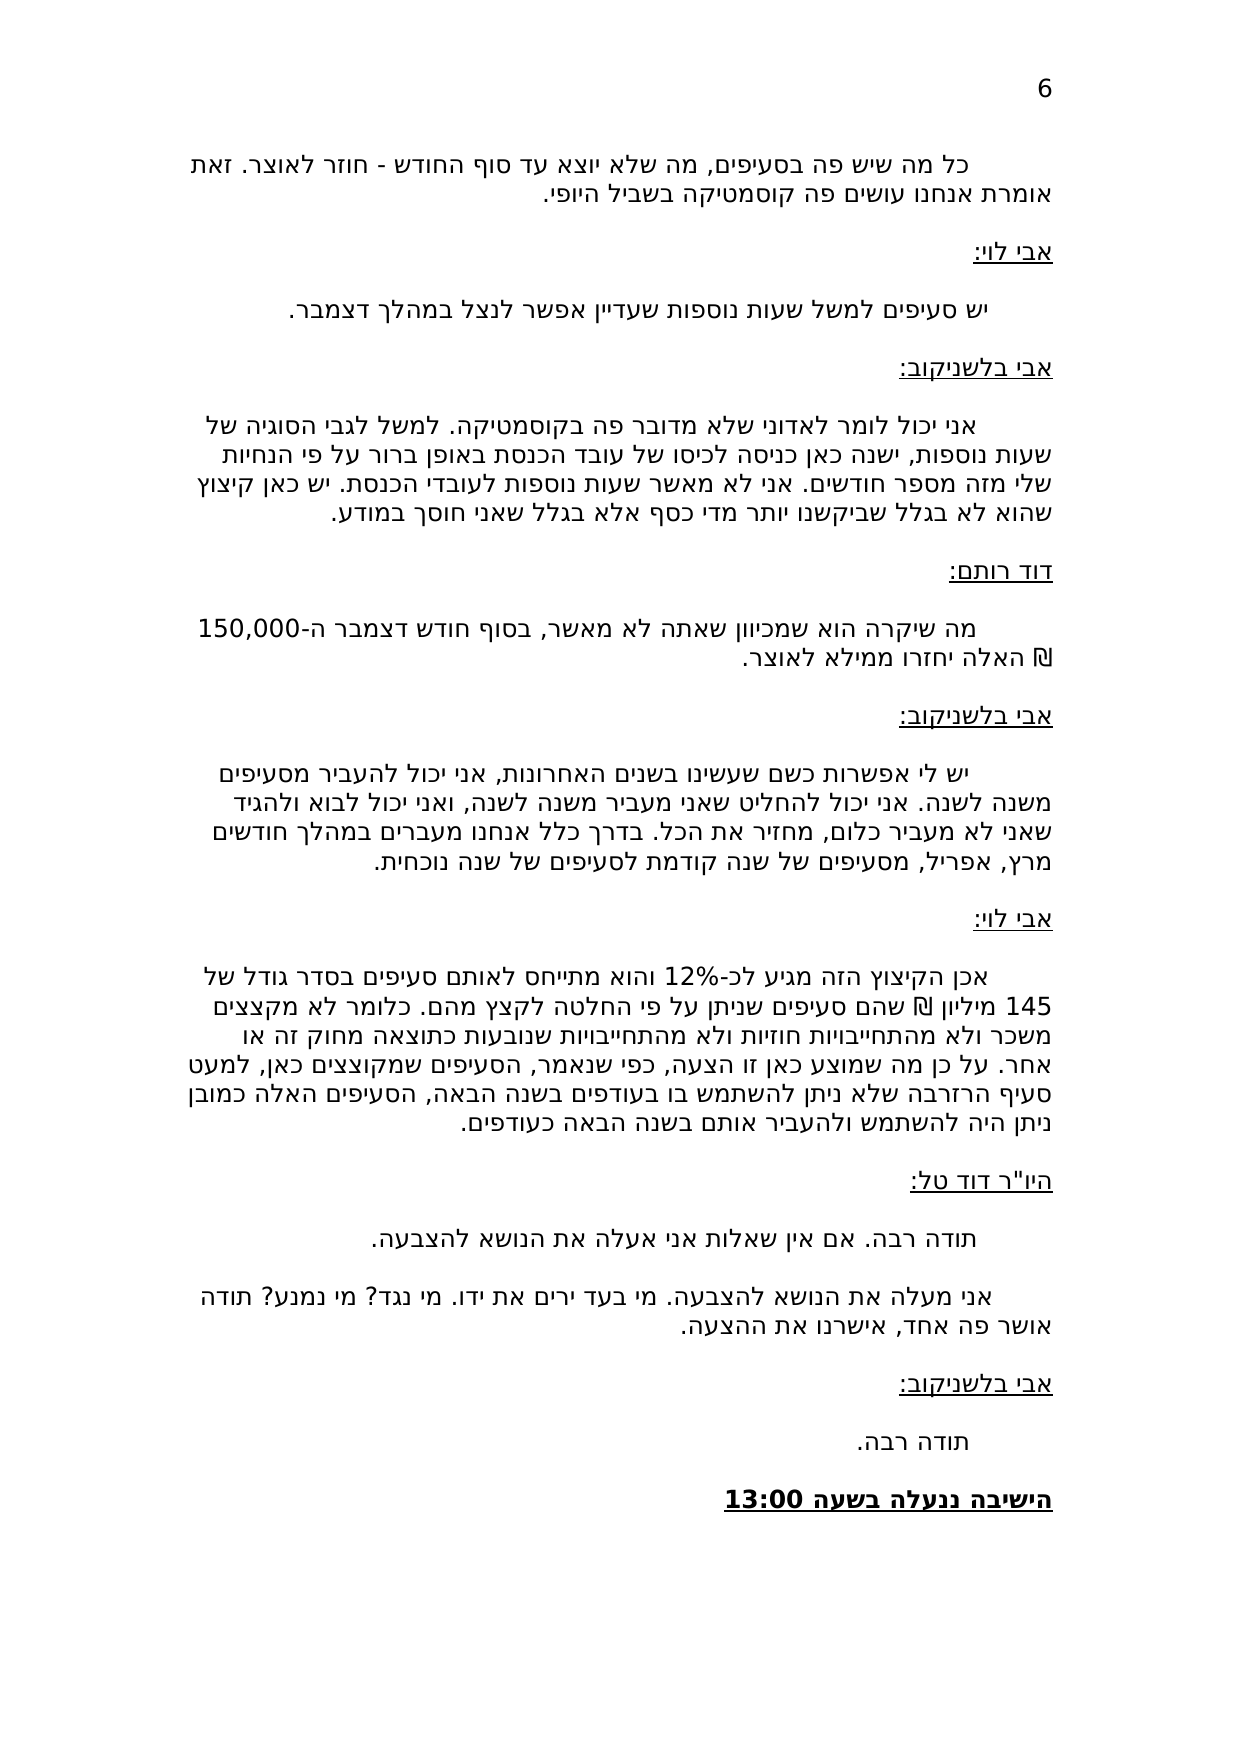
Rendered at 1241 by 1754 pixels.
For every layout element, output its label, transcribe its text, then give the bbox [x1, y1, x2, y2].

text אני מעלה את הנושא להצבעה. מי בעד ירים את ידו. מי נגד? מי נמנע? תודה אושר פה אחד, אישרנו את ההצעה. [187, 1282, 1053, 1340]
text תודה רבה. אם אין שאלות אני אעלה את הנושא להצבעה. [187, 1224, 1053, 1253]
text אני יכול לומר לאדוני שלא מדובר פה בקוסמטיקה. למשל לגבי הסוגיה של שעות נוספות, ישנה כאן כניסה לכיסו של עובד הכנסת באופן ברור על פי הנחיות שלי מזה מספר חודשים. אני לא מאשר שעות נוספות לעובדי הכנסת. יש כאן קיצוץ שהוא לא בגלל שביקשנו יותר מדי כסף אלא בגלל שאני חוסך במודע. [187, 411, 1053, 527]
text כל מה שיש פה בסעיפים, מה שלא יוצא עד סוף החודש - חוזר לאוצר. זאת אומרת אנחנו עושים פה קוסמטיקה בשביל היופי. [187, 150, 1053, 208]
text הישיבה ננעלה בשעה 13:00 [187, 1485, 1053, 1514]
text תודה רבה. [187, 1427, 1053, 1456]
text היו"ר דוד טל: [187, 1166, 1053, 1195]
text אבי לוי: [187, 904, 1053, 934]
text דוד רותם: [187, 556, 1053, 585]
text יש לי אפשרות כשם שעשינו בשנים האחרונות, אני יכול להעביר מסעיפים משנה לשנה. אני יכול להחליט שאני מעביר משנה לשנה, ואני יכול לבוא ולהגיד שאני לא מעביר כלום, מחזיר את הכל. בדרך כלל אנחנו מעברים במהלך חודשים מרץ, אפריל, מסעיפים של שנה קודמת לסעיפים של שנה נוכחית. [187, 759, 1053, 876]
text אכן הקיצוץ הזה מגיע לכ-12% והוא מתייחס לאותם סעיפים בסדר גודל של 145 מיליון ₪ שהם סעיפים שניתן על פי החלטה לקצץ מהם. כלומר לא מקצצים משכר ולא מהתחייבויות חוזיות ולא מהתחייבויות שנובעות כתוצאה מחוק זה או אחר. על כן מה שמוצע כאן זו הצעה, כפי שנאמר, הסעיפים שמקוצצים כאן, למעט סעיף הרזרבה שלא ניתן להשתמש בו בעודפים בשנה הבאה, הסעיפים האלה כמובן ניתן היה להשתמש ולהעביר אותם בשנה הבאה כעודפים. [187, 962, 1053, 1137]
text אבי לוי: [187, 237, 1053, 266]
text מה שיקרה הוא שמכיוון שאתה לא מאשר, בסוף חודש דצמבר ה-150,000 ₪ האלה יחזרו ממילא לאוצר. [187, 614, 1053, 672]
text אבי בלשניקוב: [187, 1369, 1053, 1398]
text יש סעיפים למשל שעות נוספות שעדיין אפשר לנצל במהלך דצמבר. [187, 295, 1053, 324]
text אבי בלשניקוב: [187, 701, 1053, 730]
text אבי בלשניקוב: [187, 353, 1053, 382]
